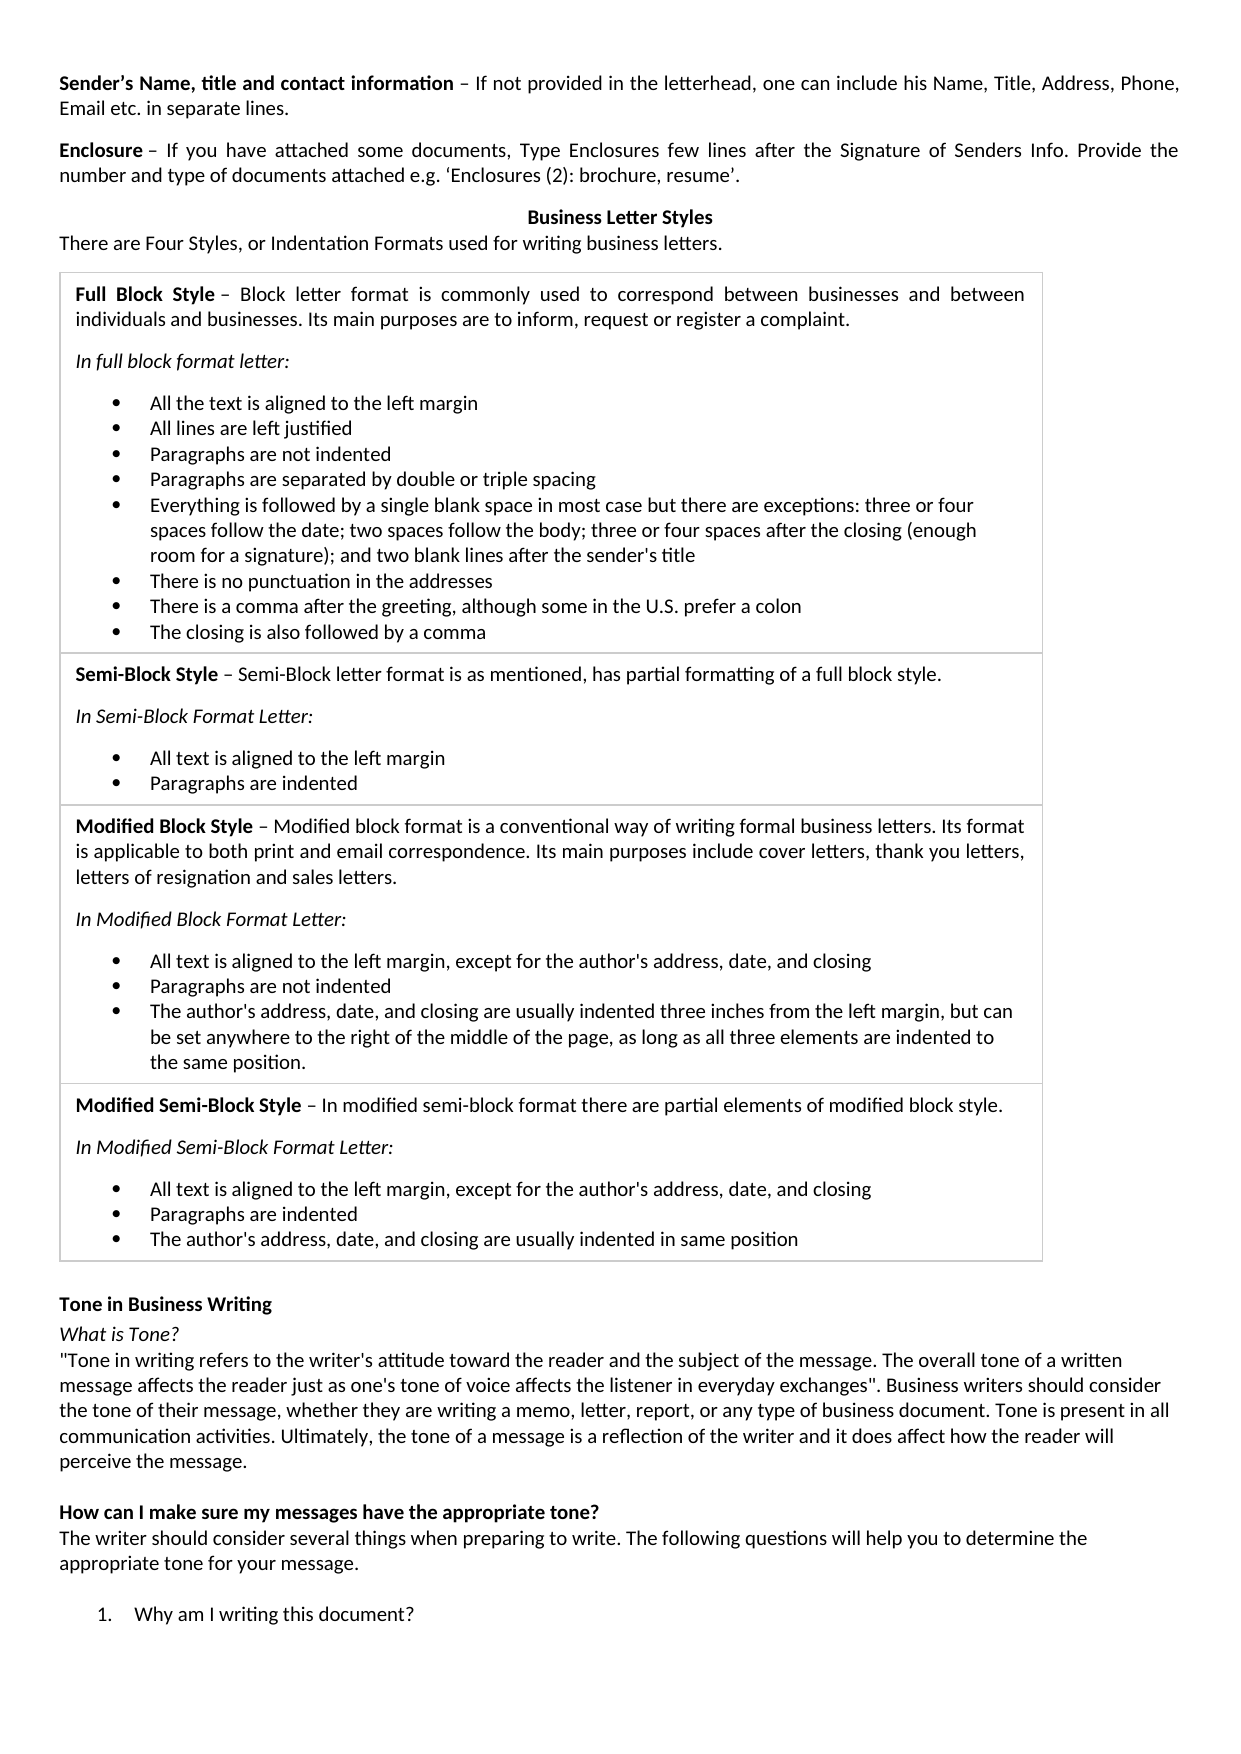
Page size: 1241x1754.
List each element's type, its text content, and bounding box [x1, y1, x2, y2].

table_cell Modified Semi-Block Style – In modified semi-block format there are partial elements of modified block style. In Modified Semi-Block Format Letter: All text is aligned to the left margin, except for the author's address, date, and closing Paragraphs are indented The author's address, date, and closing are usually indented in same position [61, 1084, 1042, 1260]
list Why am I writing this document? [97, 1601, 1181, 1626]
text Business Letter Styles [59, 204, 1181, 230]
subtitle What is Tone? [59, 1317, 1181, 1347]
text Enclosure – If you have attached some documents, Type Enclosures few lines after the Signature of Senders Info. Provide the number and type of documents attached e.g. ‘Enclosures (2): brochure, resume’. [59, 137, 1181, 188]
subtitle Tone in Business Writing [59, 1287, 1181, 1317]
text The writer should consider several things when preparing to write. The following questions will help you to determine the appropriate tone for your message. [59, 1525, 1181, 1576]
table_header Full Block Style – Block letter format is commonly used to correspond between businesses and between individuals and businesses. Its main purposes are to inform, request or register a complaint. In full block format letter: All the text is aligned to the left margin All lines are left justified Paragraphs are not indented Paragraphs are separated by double or triple spacing Everything is followed by a single blank space in most case but there are exceptions: three or four spaces follow the date; two spaces follow the body; three or four spaces after the closing (enough room for a signature); and two blank lines after the sender's title There is no punctuation in the addresses There is a comma after the greeting, although some in the U.S. prefer a colon The closing is also followed by a comma [61, 273, 1042, 652]
text How can I make sure my messages have the appropriate tone? [59, 1499, 1181, 1525]
text There are Four Styles, or Indentation Formats used for writing business letters. [59, 230, 1181, 255]
text "Tone in writing refers to the writer's attitude toward the reader and the subject of the message. The overall tone of a written message affects the reader just as one's tone of voice affects the listener in everyday exchanges". Business writers should consider the tone of their message, whether they are writing a memo, letter, report, or any type of business document. Tone is present in all communication activities. Ultimately, the tone of a message is a reflection of the writer and it does affect how the reader will perceive the message. [59, 1347, 1181, 1474]
table_cell Modified Block Style – Modified block format is a conventional way of writing formal business letters. Its format is applicable to both print and email correspondence. Its main purposes include cover letters, thank you letters, letters of resignation and sales letters. In Modified Block Format Letter: All text is aligned to the left margin, except for the author's address, date, and closing Paragraphs are not indented The author's address, date, and closing are usually indented three inches from the left margin, but can be set anywhere to the right of the middle of the page, as long as all three elements are indented to the same position. [61, 806, 1042, 1083]
table_cell Semi-Block Style – Semi-Block letter format is as mentioned, has partial formatting of a full block style. In Semi-Block Format Letter: All text is aligned to the left margin Paragraphs are indented [61, 654, 1042, 804]
